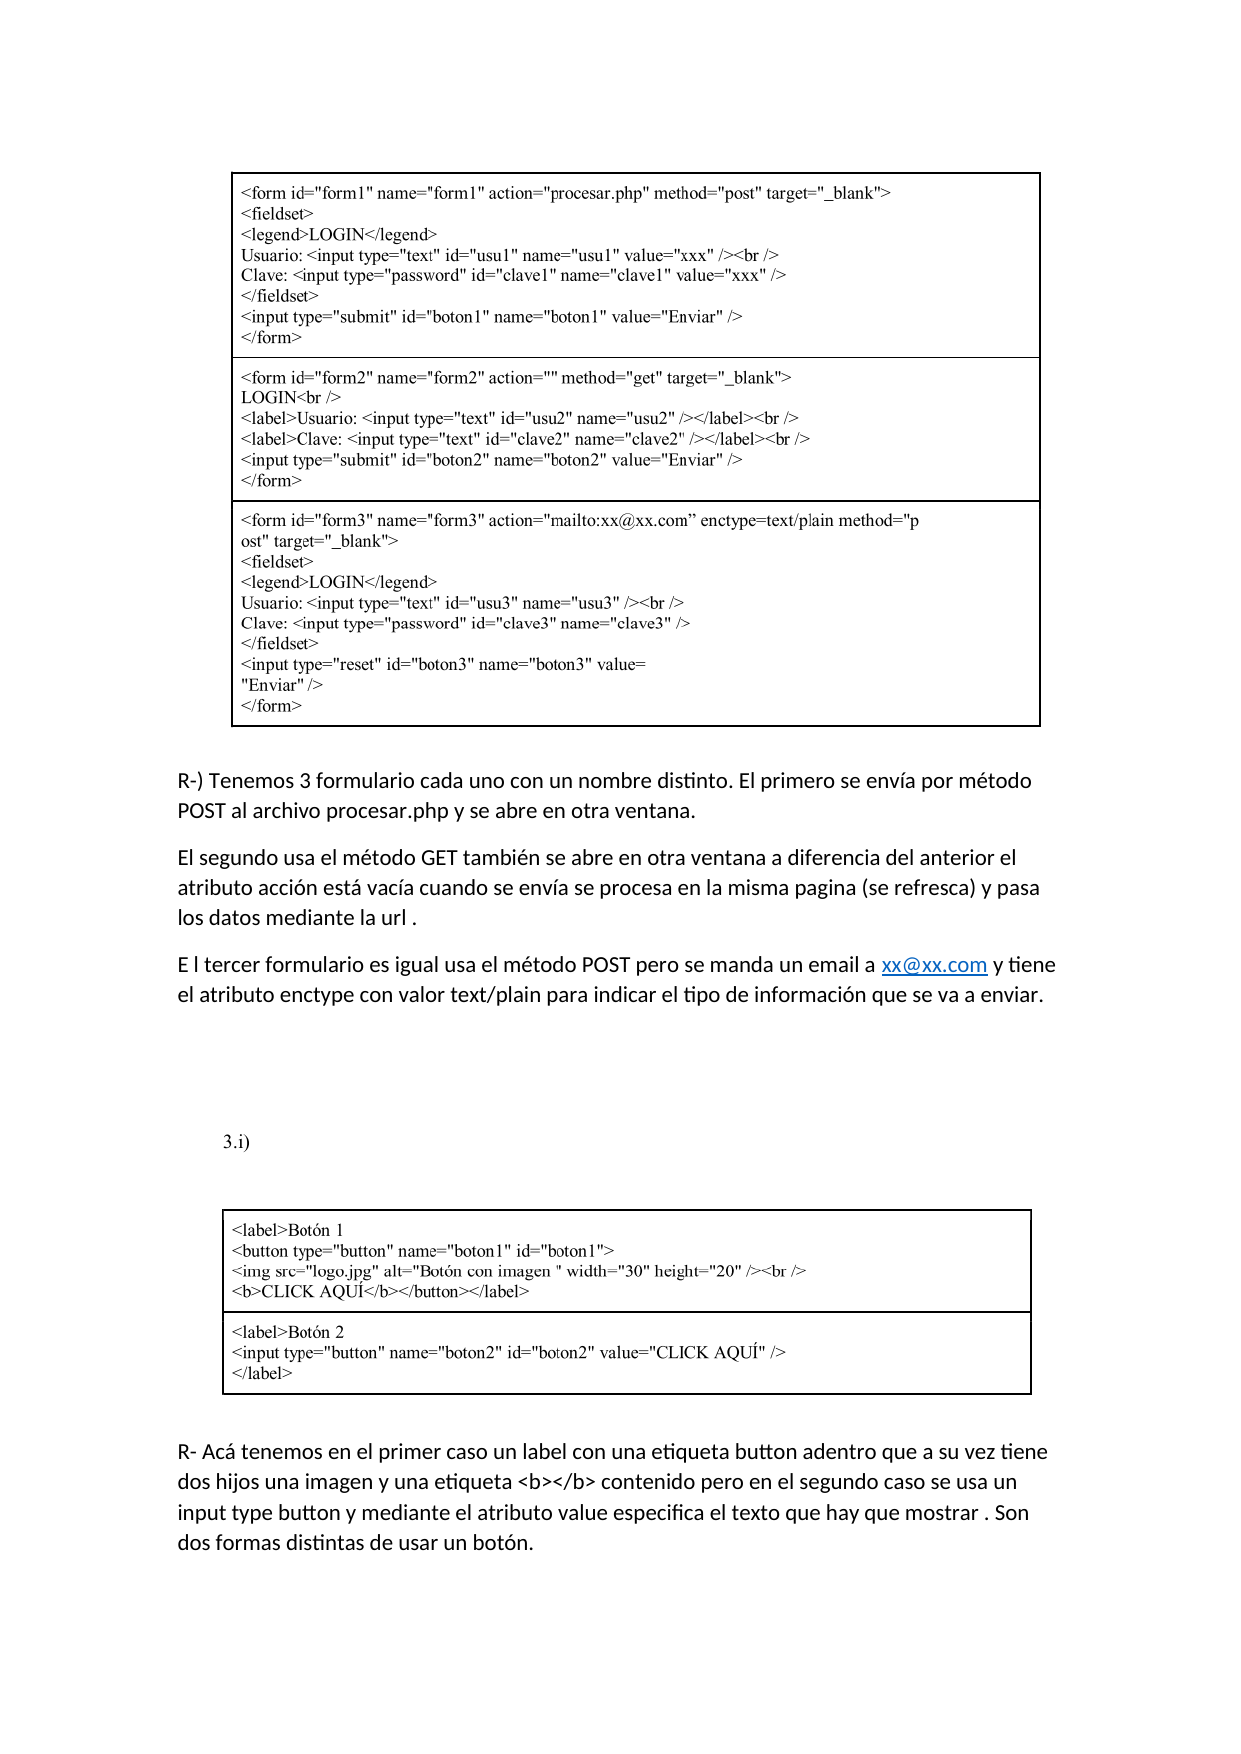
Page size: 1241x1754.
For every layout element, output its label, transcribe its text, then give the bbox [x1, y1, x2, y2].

text El segundo usa el método GET también se abre en otra ventana a diferencia del anterior el atributo acción está vacía cuando se envía se procesa en la misma pagina (se refresca) y pasa los datos mediante la url . [177, 843, 1063, 931]
text R-) Tenemos 3 formulario cada uno con un nombre distinto. El primero se envía por método POST al archivo procesar.php y se abre en otra ventana. [177, 766, 1063, 824]
picture [177, 1121, 1063, 1419]
text E l tercer formulario es igual usa el método POST pero se manda un email a xx@xx.com y tiene el atributo enctype con valor text/plain para indicar el tipo de información que se va a enviar. [177, 950, 1063, 1008]
picture [177, 147, 1063, 747]
text R- Acá tenemos en el primer caso un label con una etiqueta button adentro que a su vez tiene dos hijos una imagen y una etiqueta <b></b> contenido pero en el segundo caso se usa un input type button y mediante el atributo value especifica el texto que hay que mostrar . Son dos formas distintas de usar un botón. [177, 1437, 1063, 1556]
